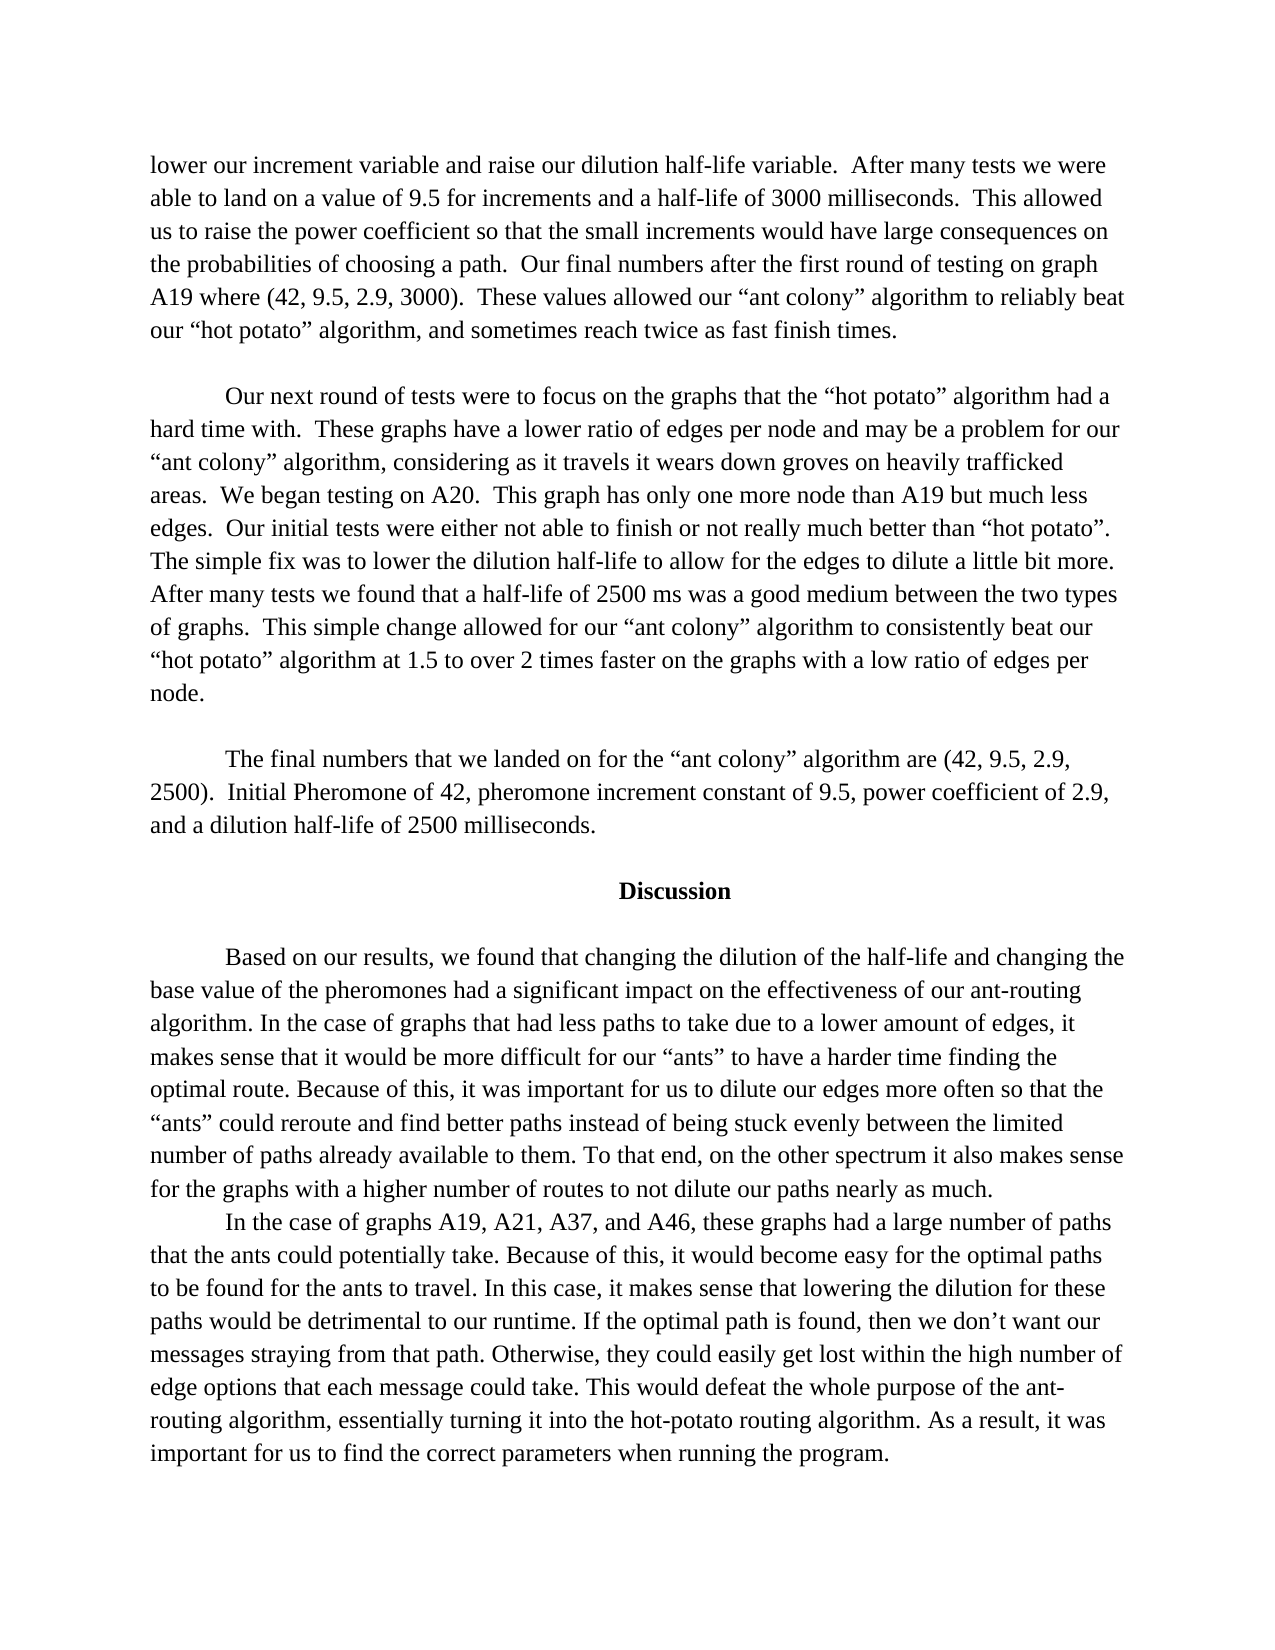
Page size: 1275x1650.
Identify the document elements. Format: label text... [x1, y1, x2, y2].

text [150, 150, 1125, 344]
text Our next round of tests were to focus on the graphs that the “hot potato” algorithm had a hard time with. These graphs have a lower ratio of edges per node and may be a problem for our “ant colony” algorithm, considering as it travels it wears down groves on heavily trafficked areas. We began testing on A20. This graph has only one more node than A19 but much less edges. Our initial tests were either not able to finish or not really much better than “hot potato”. The simple fix was to lower the dilution half-life to allow for the edges to dilute a little bit more. After many tests we found that a half-life of 2500 ms was a good medium between the two types of graphs. This simple change allowed for our “ant colony” algorithm to consistently beat our “hot potato” algorithm at 1.5 to over 2 times faster on the graphs with a low ratio of edges per node. [150, 381, 1125, 707]
text The final numbers that we landed on for the “ant colony” algorithm are (42, 9.5, 2.9, 2500). Initial Pheromone of 42, pheromone increment constant of 9.5, power coefficient of 2.9, and a dilution half-life of 2500 milliseconds. [150, 744, 1125, 839]
text Based on our results, we found that changing the dilution of the half-life and changing the base value of the pheromones had a significant impact on the effectiveness of our ant-routing algorithm. In the case of graphs that had less paths to take due to a lower amount of edges, it makes sense that it would be more difficult for our “ants” to have a harder time finding the optimal route. Because of this, it was important for us to dilute our edges more often so that the “ants” could reroute and find better paths instead of being stuck evenly between the limited number of paths already available to them. To that end, on the other spectrum it also makes sense for the graphs with a higher number of routes to not dilute our paths nearly as much. [150, 942, 1125, 1202]
text Discussion [150, 876, 1125, 905]
text In the case of graphs A19, A21, A37, and A46, these graphs had a large number of paths that the ants could potentially take. Because of this, it would become easy for the optimal paths to be found for the ants to travel. In this case, it makes sense that lowering the dilution for these paths would be detrimental to our runtime. If the optimal path is found, then we don’t want our messages straying from that path. Otherwise, they could easily get lost within the high number of edge options that each message could take. This would defeat the whole purpose of the ant-routing algorithm, essentially turning it into the hot-potato routing algorithm. As a result, it was important for us to find the correct parameters when running the program. [150, 1207, 1125, 1467]
